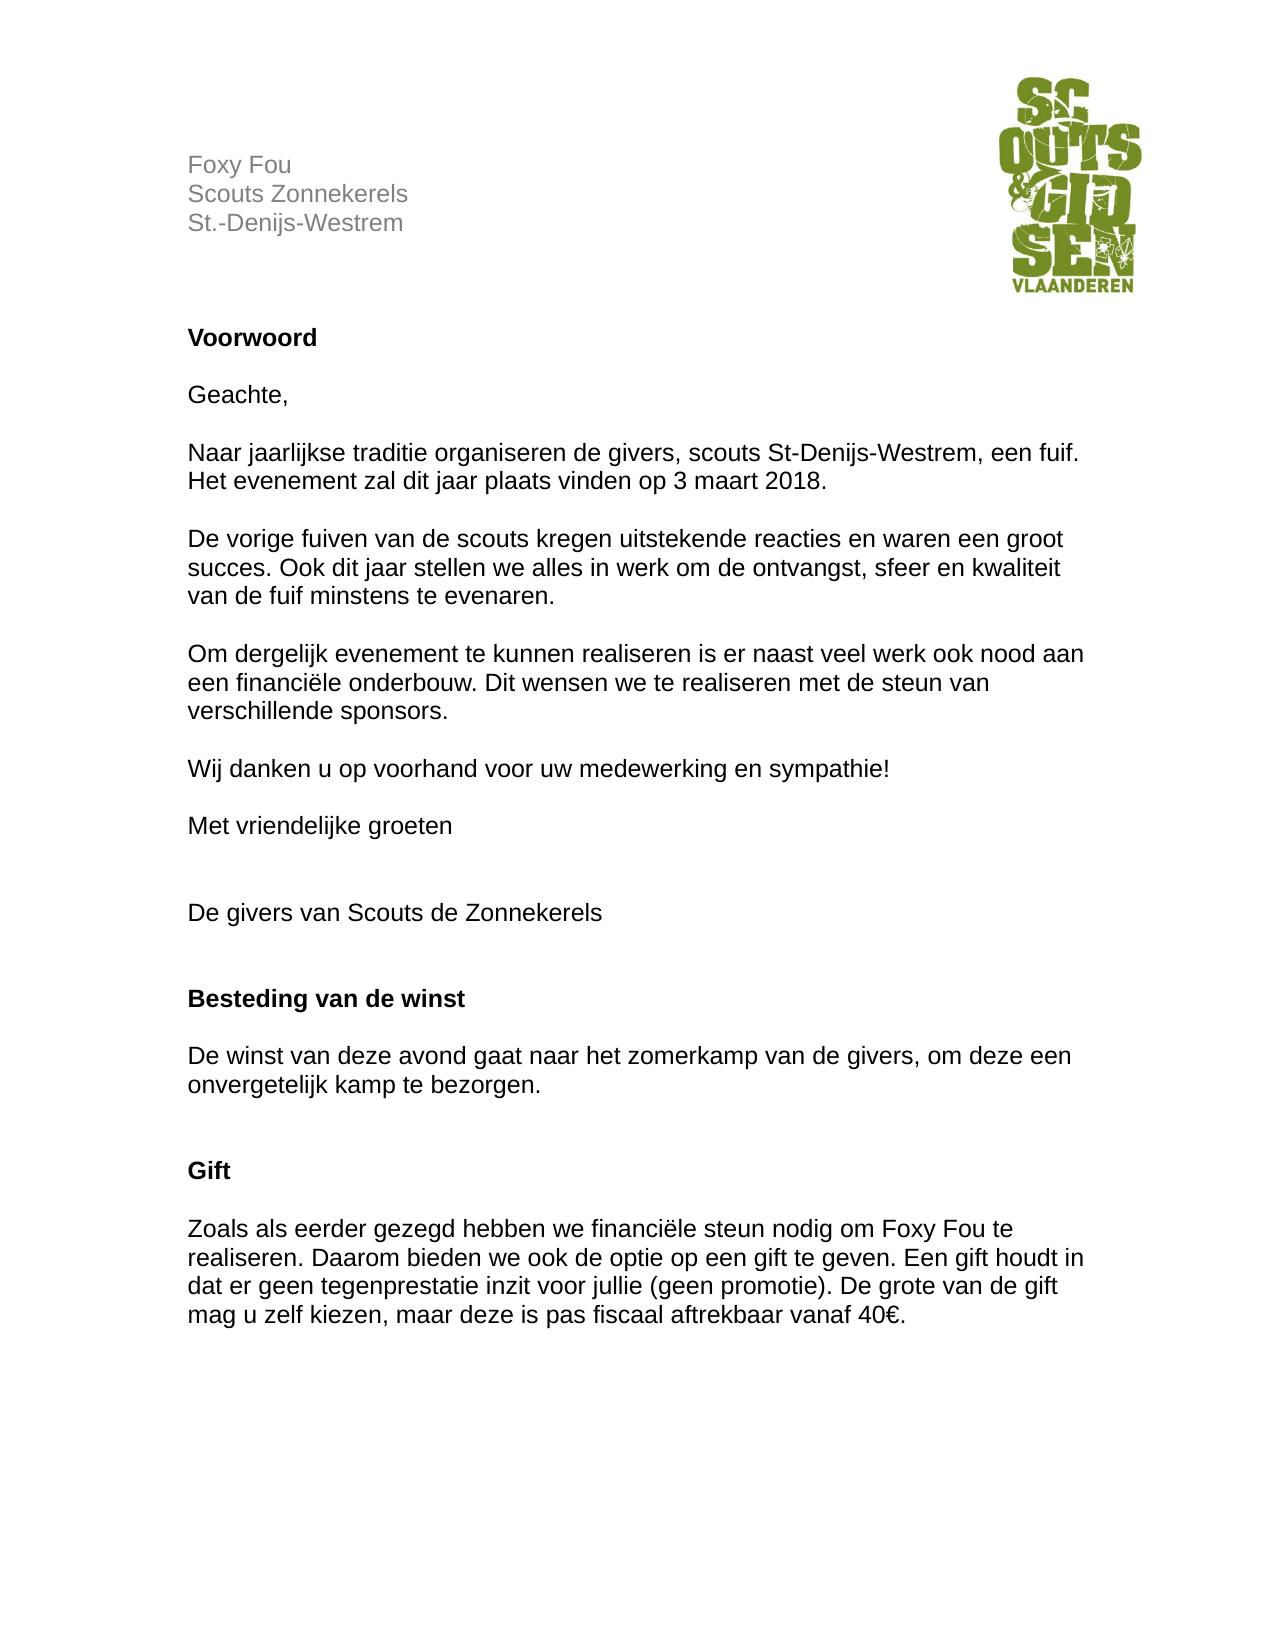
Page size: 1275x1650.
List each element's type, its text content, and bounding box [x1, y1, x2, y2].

picture [984, 56, 1157, 310]
text Om dergelijk evenement te kunnen realiseren is er naast veel werk ook nood aan een financiële onderbouw. Dit wensen we te realiseren met de steun van verschillende sponsors. [187, 639, 1087, 725]
text Scouts Zonnekerels [187, 179, 984, 207]
text Wij danken u op voorhand voor uw medewerking en sympathie! [187, 754, 1087, 782]
text De givers van Scouts de Zonnekerels [187, 897, 1087, 926]
text De vorige fuiven van de scouts kregen uitstekende reacties en waren een groot succes. Ook dit jaar stellen we alles in werk om de ontvangst, sfeer en kwaliteit van de fuif minstens te evenaren. [187, 524, 1087, 610]
text De winst van deze avond gaat naar het zomerkamp van de givers, om deze een onvergetelijk kamp te bezorgen. [187, 1041, 1087, 1099]
text Zoals als eerder gezegd hebben we financiële steun nodig om Foxy Fou te realiseren. Daarom bieden we ook de optie op een gift te geven. Een gift houdt in dat er geen tegenprestatie inzit voor jullie (geen promotie). De grote van de gift mag u zelf kiezen, maar deze is pas fiscaal aftrekbaar vanaf 40€. [187, 1214, 1087, 1329]
text Voorwoord [187, 322, 1087, 351]
text St.-Denijs-Westrem [187, 207, 984, 236]
text Foxy Fou [187, 150, 984, 179]
text Besteding van de winst [187, 984, 1087, 1012]
text Geachte, [187, 380, 1087, 409]
text Gift [187, 1156, 1087, 1185]
text Met vriendelijke groeten [187, 811, 1087, 840]
text Naar jaarlijkse traditie organiseren de givers, scouts St-Denijs-Westrem, een fuif. Het evenement zal dit jaar plaats vinden op 3 maart 2018. [187, 437, 1087, 495]
